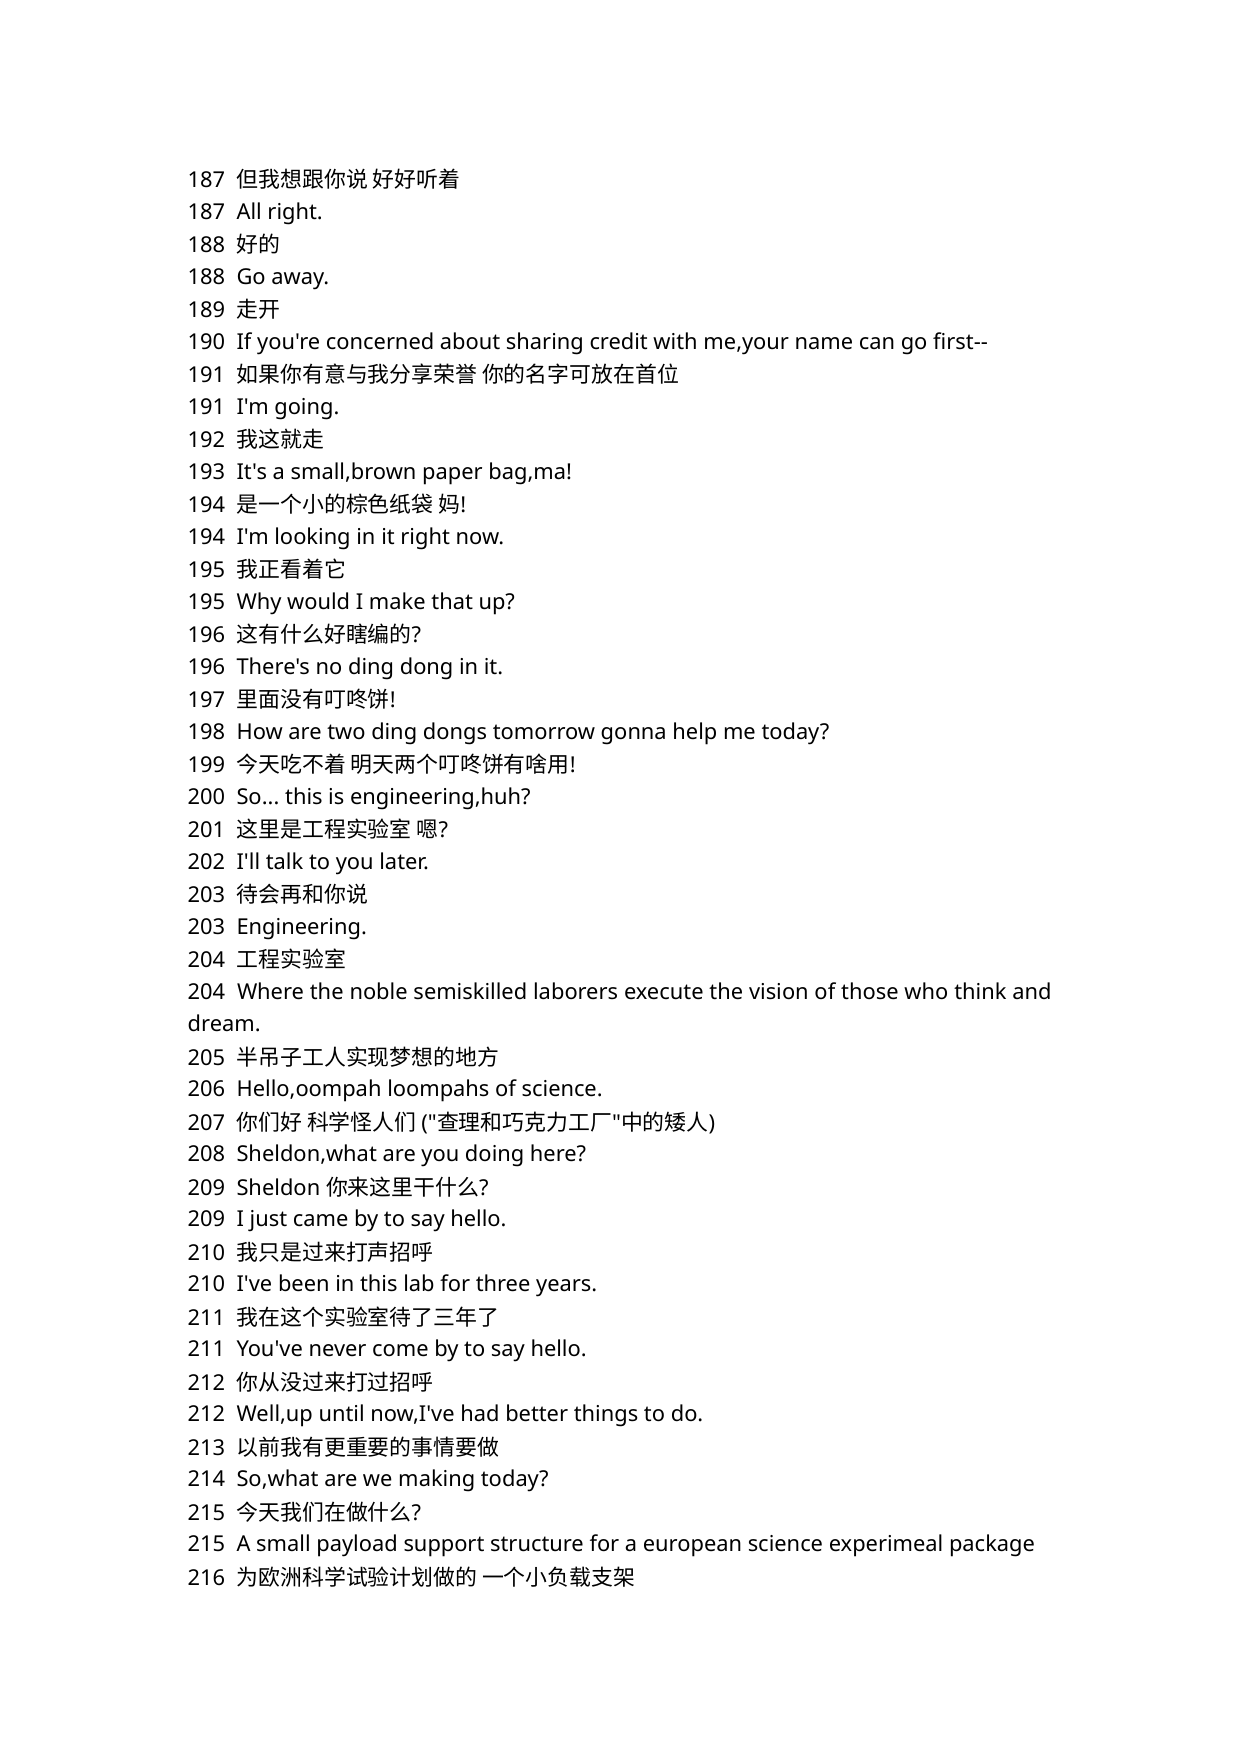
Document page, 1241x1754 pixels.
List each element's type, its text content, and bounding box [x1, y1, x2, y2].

text 190 If you're concerned about sharing credit with me,your name can go first-- [187, 324, 1053, 357]
text 199 今天吃不着 明天两个叮咚饼有啥用! [187, 747, 1053, 779]
text 212 Well,up until now,I've had better things to do. [187, 1397, 1053, 1429]
text 208 Sheldon,what are you doing here? [187, 1137, 1053, 1169]
text 206 Hello,oompah loompahs of science. [187, 1072, 1053, 1104]
text 195 Why would I make that up? [187, 584, 1053, 617]
text 215 今天我们在做什么? [187, 1494, 1053, 1527]
text 211 我在这个实验室待了三年了 [187, 1299, 1053, 1332]
text 204 工程实验室 [187, 942, 1053, 974]
text 214 So,what are we making today? [187, 1462, 1053, 1494]
text 210 我只是过来打声招呼 [187, 1234, 1053, 1267]
text 187 All right. [187, 194, 1053, 227]
text 193 It's a small,brown paper bag,ma! [187, 454, 1053, 487]
text 215 A small payload support structure for a european science experimeal package [187, 1527, 1053, 1559]
text 196 There's no ding dong in it. [187, 649, 1053, 682]
text 202 I'll talk to you later. [187, 844, 1053, 877]
text 203 待会再和你说 [187, 877, 1053, 909]
text 188 Go away. [187, 259, 1053, 292]
text 197 里面没有叮咚饼! [187, 682, 1053, 714]
text 213 以前我有更重要的事情要做 [187, 1429, 1053, 1462]
text 204 Where the noble semiskilled laborers execute the vision of those who think and dream. [187, 974, 1053, 1039]
text 205 半吊子工人实现梦想的地方 [187, 1039, 1053, 1072]
text 191 I'm going. [187, 389, 1053, 422]
text 187 但我想跟你说 好好听着 [187, 162, 1053, 194]
text 188 好的 [187, 227, 1053, 259]
text 191 如果你有意与我分享荣誉 你的名字可放在首位 [187, 357, 1053, 389]
text 194 I'm looking in it right now. [187, 519, 1053, 552]
text 201 这里是工程实验室 嗯? [187, 812, 1053, 844]
text 195 我正看着它 [187, 552, 1053, 584]
text 196 这有什么好瞎编的? [187, 617, 1053, 649]
text 200 So... this is engineering,huh? [187, 779, 1053, 812]
text 212 你从没过来打过招呼 [187, 1364, 1053, 1397]
text 192 我这就走 [187, 422, 1053, 454]
text 207 你们好 科学怪人们 ("查理和巧克力工厂"中的矮人) [187, 1104, 1053, 1137]
text 210 I've been in this lab for three years. [187, 1267, 1053, 1299]
text 216 为欧洲科学试验计划做的 一个小负载支架 [187, 1559, 1053, 1592]
text 203 Engineering. [187, 909, 1053, 942]
text 194 是一个小的棕色纸袋 妈! [187, 487, 1053, 519]
text 198 How are two ding dongs tomorrow gonna help me today? [187, 714, 1053, 747]
text 211 You've never come by to say hello. [187, 1332, 1053, 1364]
text 209 Sheldon 你来这里干什么? [187, 1169, 1053, 1202]
text 189 走开 [187, 292, 1053, 324]
text 209 I just came by to say hello. [187, 1202, 1053, 1234]
